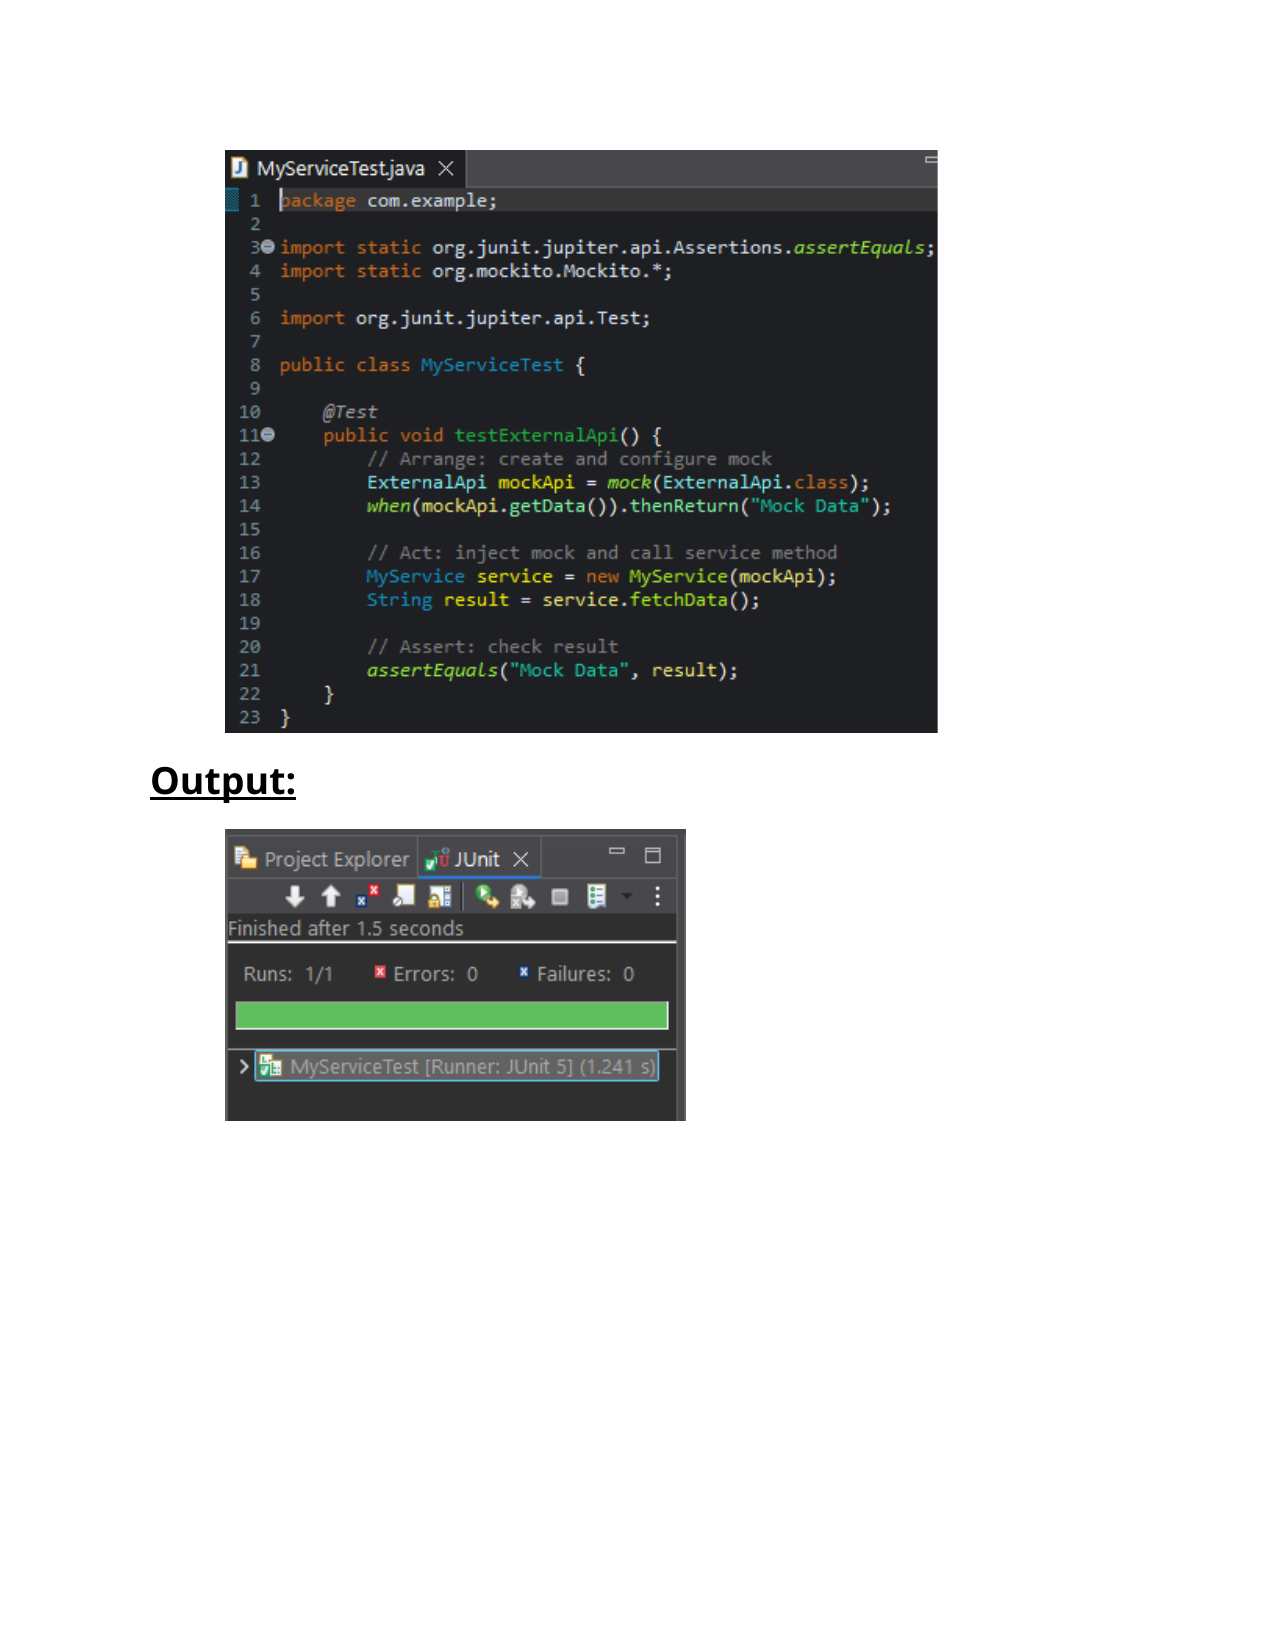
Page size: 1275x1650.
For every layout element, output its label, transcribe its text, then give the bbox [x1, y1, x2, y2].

picture [225, 150, 938, 733]
text Output: [150, 754, 1125, 805]
picture [225, 829, 686, 1121]
